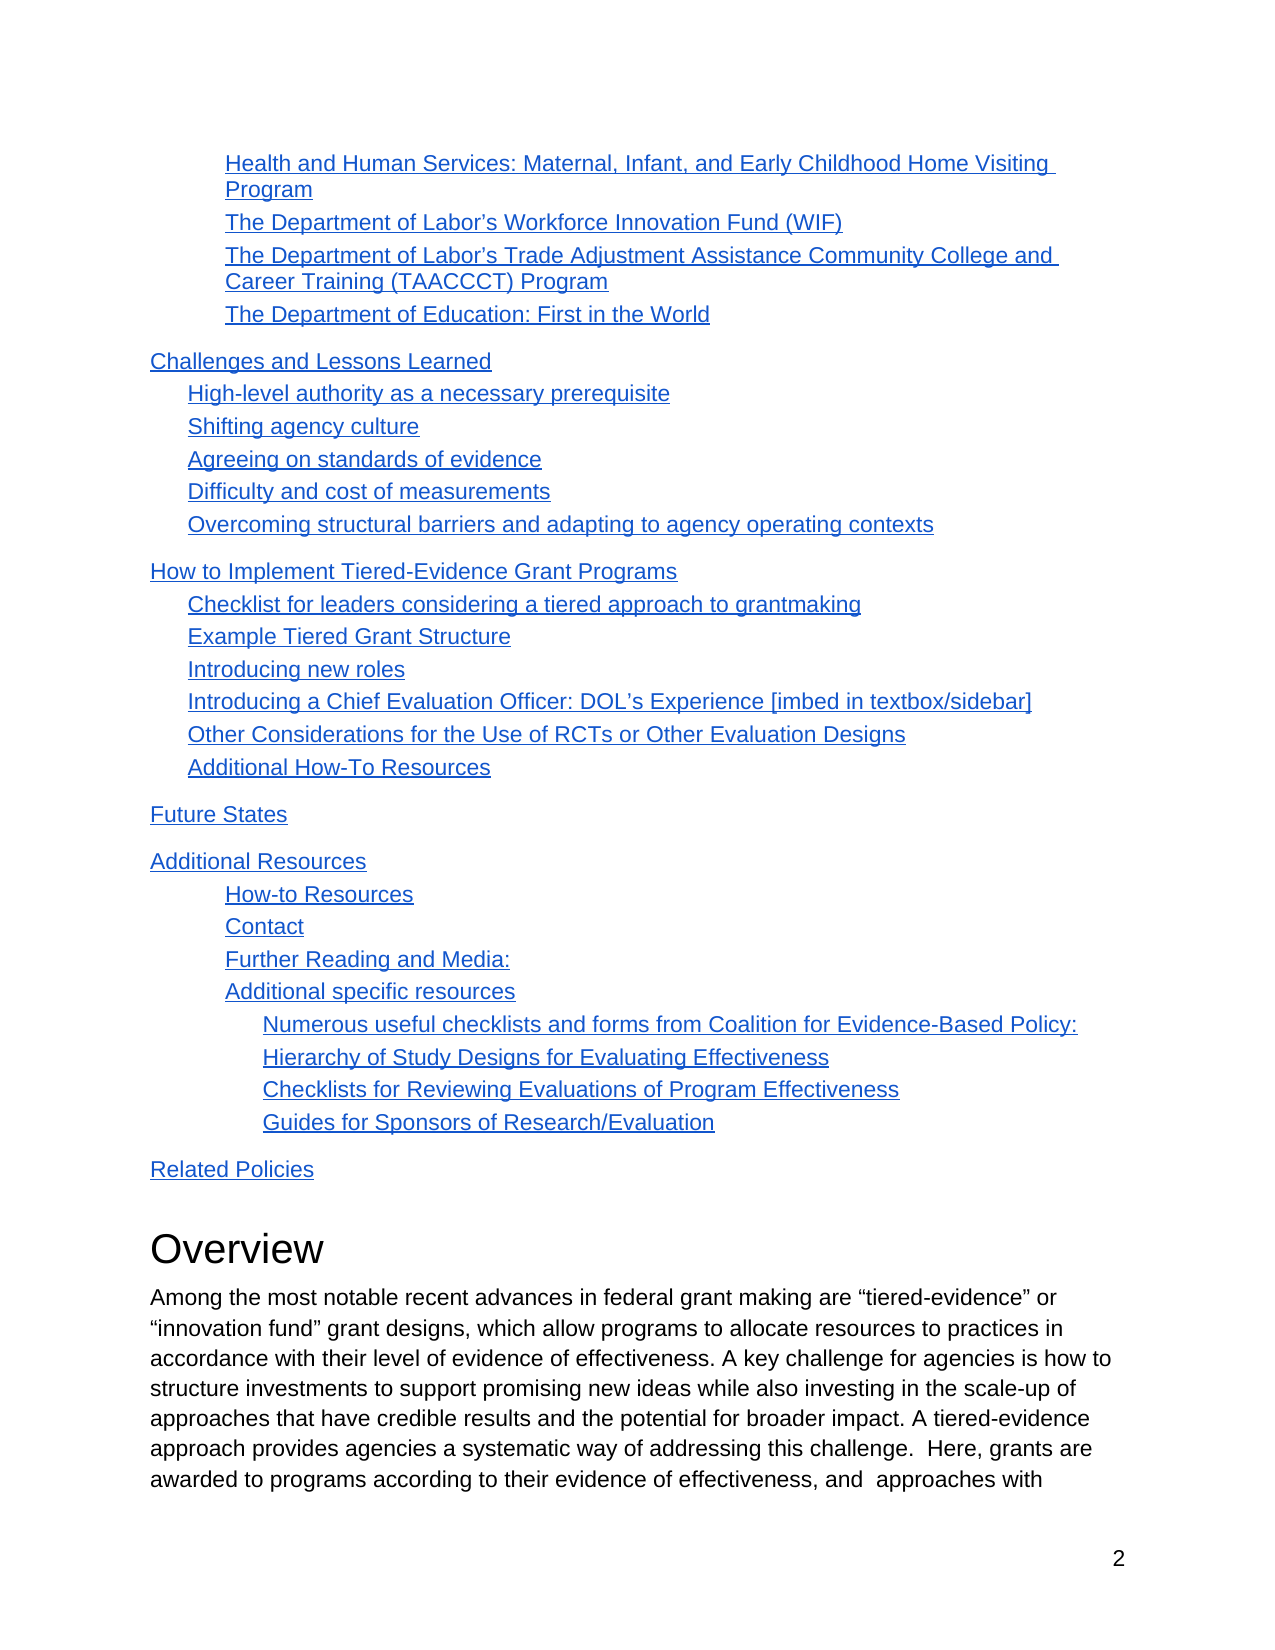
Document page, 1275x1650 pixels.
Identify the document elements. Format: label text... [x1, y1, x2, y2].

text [150, 1284, 1125, 1492]
subtitle Overview [150, 1224, 1125, 1272]
